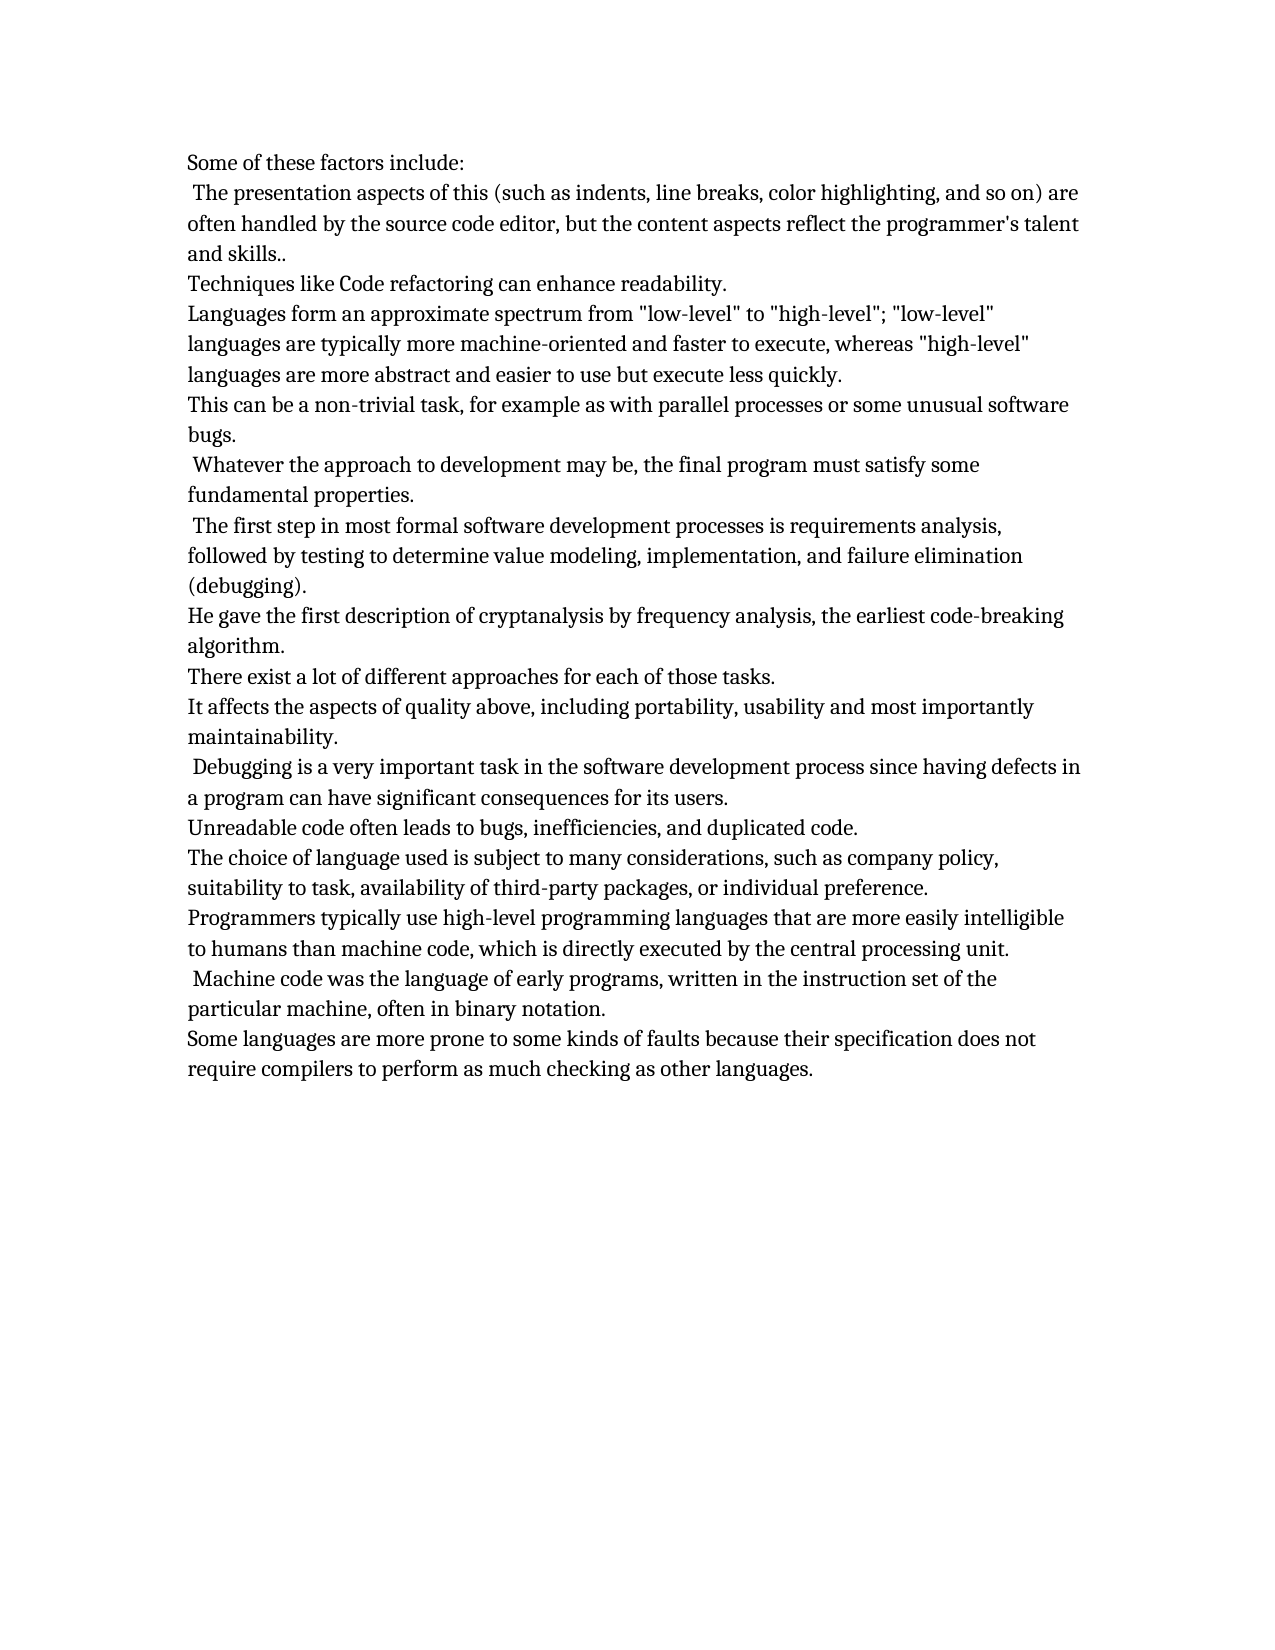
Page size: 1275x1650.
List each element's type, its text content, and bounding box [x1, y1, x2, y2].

text Some of these factors include: The presentation aspects of this (such as indents, line breaks, color highlighting, and so on) are often handled by the source code editor, but the content aspects reflect the programmer's talent and skills.. Techniques like Code refactoring can enhance readability. Languages form an approximate spectrum from "low-level" to "high-level"; "low-level" languages are typically more machine-oriented and faster to execute, whereas "high-level" languages are more abstract and easier to use but execute less quickly. This can be a non-trivial task, for example as with parallel processes or some unusual software bugs. Whatever the approach to development may be, the final program must satisfy some fundamental properties. The first step in most formal software development processes is requirements analysis, followed by testing to determine value modeling, implementation, and failure elimination (debugging). He gave the first description of cryptanalysis by frequency analysis, the earliest code-breaking algorithm. There exist a lot of different approaches for each of those tasks. It affects the aspects of quality above, including portability, usability and most importantly maintainability. Debugging is a very important task in the software development process since having defects in a program can have significant consequences for its users. Unreadable code often leads to bugs, inefficiencies, and duplicated code. The choice of language used is subject to many considerations, such as company policy, suitability to task, availability of third-party packages, or individual preference. Programmers typically use high-level programming languages that are more easily intelligible to humans than machine code, which is directly executed by the central processing unit. Machine code was the language of early programs, written in the instruction set of the particular machine, often in binary notation. Some languages are more prone to some kinds of faults because their specification does not require compilers to perform as much checking as other languages. [187, 150, 1087, 1083]
